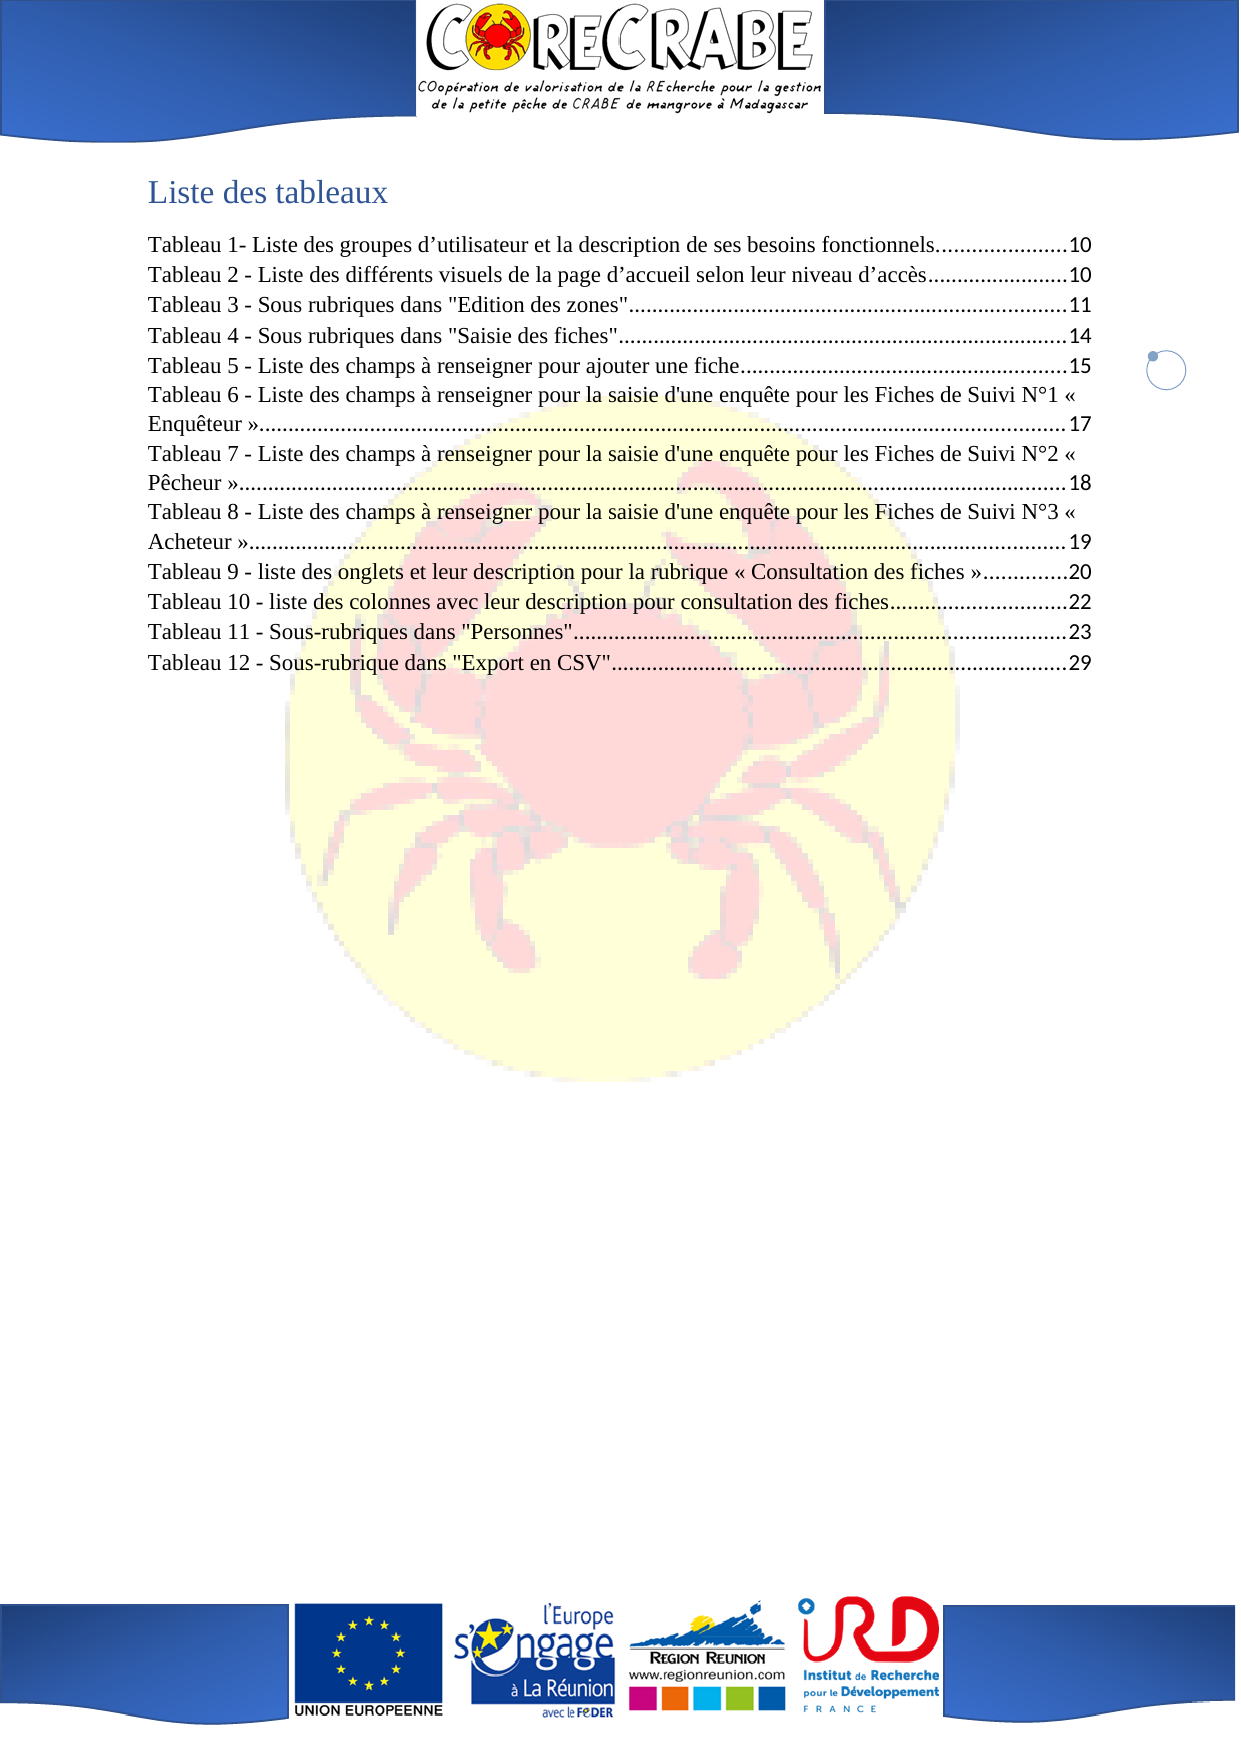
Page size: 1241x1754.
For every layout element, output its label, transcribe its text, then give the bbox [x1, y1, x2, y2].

text Tableau 9 - liste des onglets et leur description pour la rubrique « Consultation des fiches » 20 [148, 557, 1093, 585]
picture [0, 1582, 1236, 1729]
text Tableau 1- Liste des groupes d’utilisateur et la description de ses besoins fonctionnels. 10 [148, 230, 1093, 258]
text Tableau 10 - liste des colonnes avec leur description pour consultation des fiches 22 [148, 587, 1093, 615]
text Tableau 3 - Sous rubriques dans "Edition des zones" 11 [148, 291, 1093, 318]
text Tableau 7 - Liste des champs à renseigner pour la saisie d'une enquête pour les Fiches de Suivi N°2 « Pêcheur » 18 [148, 440, 1093, 496]
text Tableau 5 - Liste des champs à renseigner pour ajouter une fiche 15 [148, 351, 1093, 379]
text Tableau 4 - Sous rubriques dans "Saisie des fiches" 14 [148, 321, 1093, 349]
text Tableau 12 - Sous-rubrique dans "Export en CSV" 29 [148, 648, 1093, 676]
subtitle Liste des tableaux [148, 173, 1093, 211]
text Tableau 2 - Liste des différents visuels de la page d’accueil selon leur niveau d’accès 10 [148, 260, 1093, 288]
text Tableau 6 - Liste des champs à renseigner pour la saisie d'une enquête pour les Fiches de Suivi N°1 « Enquêteur » 17 [148, 381, 1093, 438]
text Tableau 8 - Liste des champs à renseigner pour la saisie d'une enquête pour les Fiches de Suivi N°3 « Acheteur » 19 [148, 498, 1093, 555]
picture [0, 0, 1239, 143]
text Tableau 11 - Sous-rubriques dans "Personnes" 23 [148, 617, 1093, 646]
